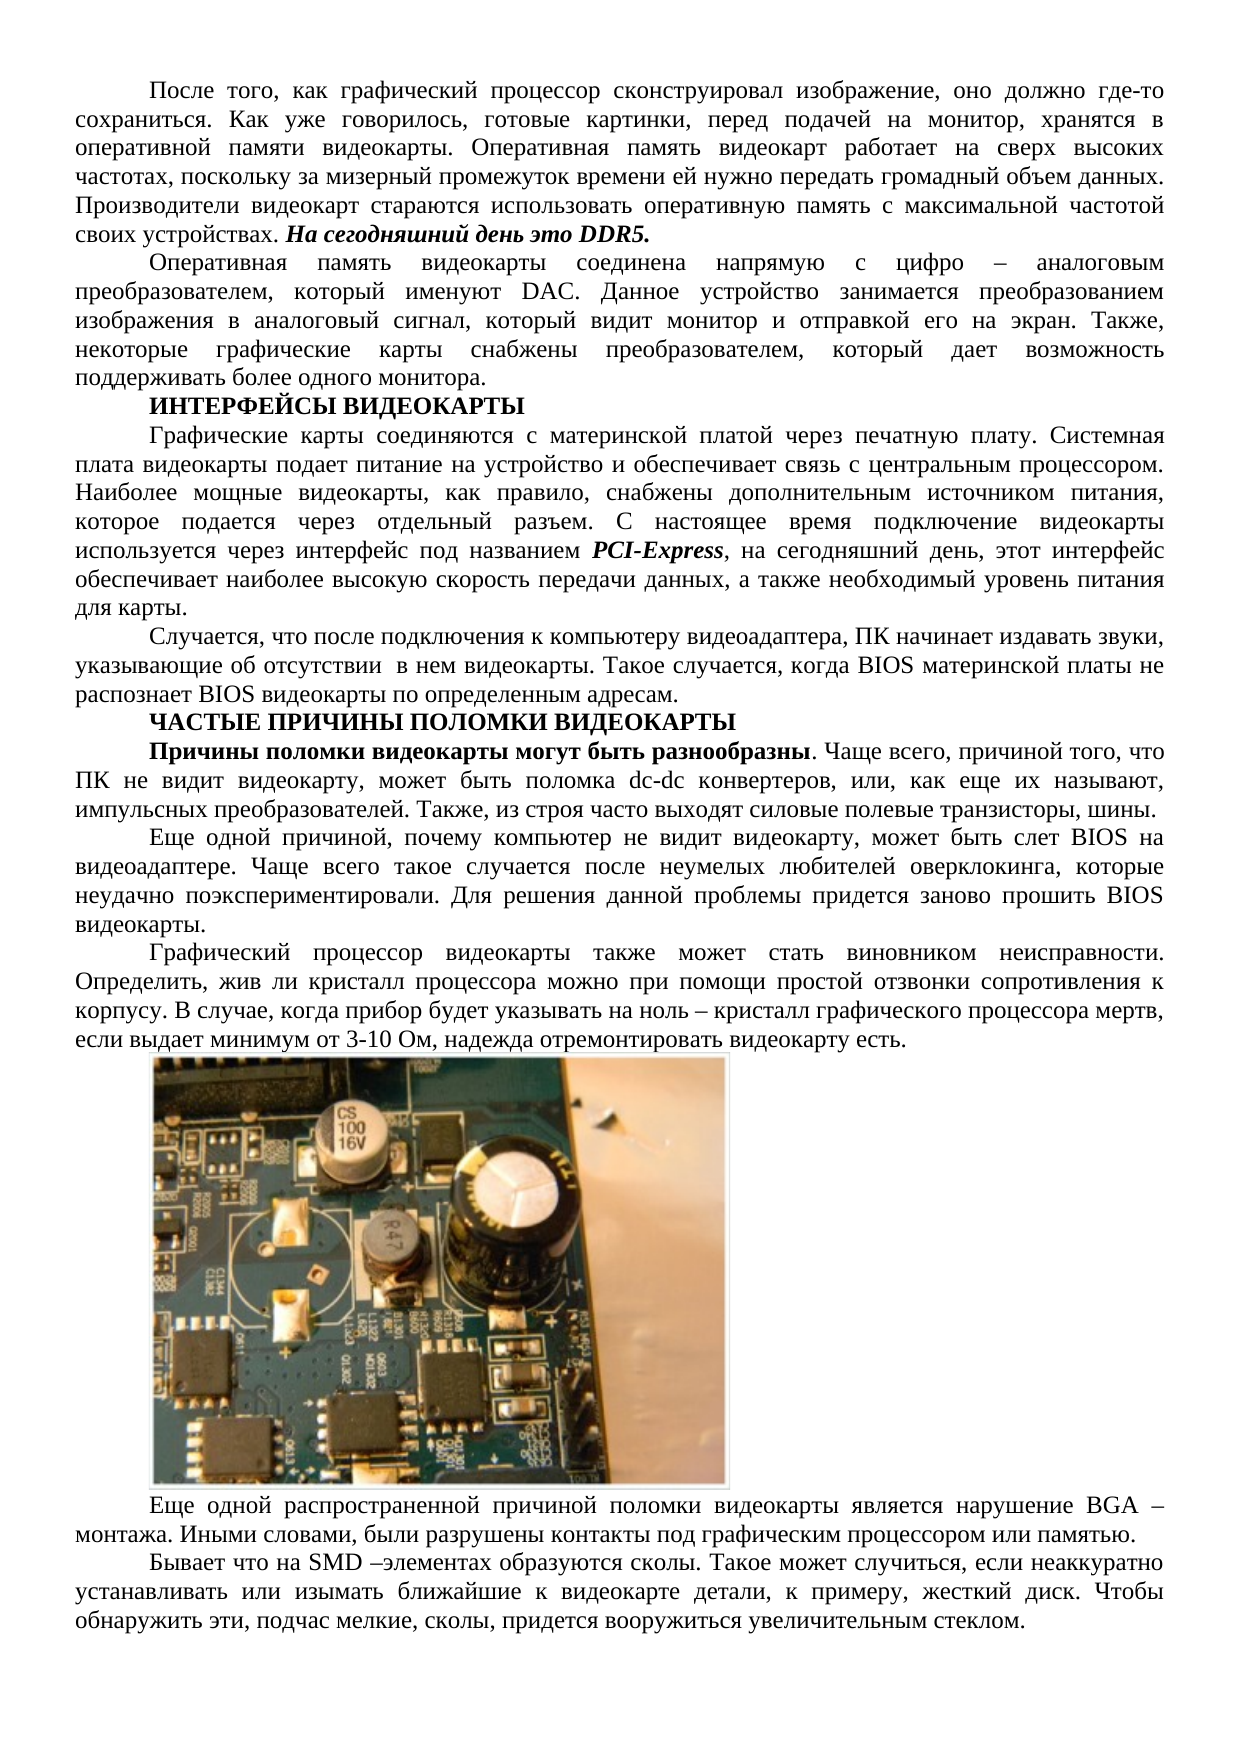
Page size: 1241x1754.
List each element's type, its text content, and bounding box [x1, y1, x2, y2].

text Еще одной причиной, почему компьютер не видит видеокарту, может быть слет BIOS на видеоадаптере. Чаще всего такое случается после неумелых любителей оверклокинга, которые неудачно поэкспериментировали. Для решения данной проблемы придется заново прошить BIOS видеокарты. [75, 822, 1165, 937]
text Бывает что на SMD –элементах образуются сколы. Такое может случиться, если неаккуратно устанавливать или изымать ближайшие к видеокарте детали, к примеру, жесткий диск. Чтобы обнаружить эти, подчас мелкие, сколы, придется вооружиться увеличительным стеклом. [75, 1547, 1165, 1634]
text Случается, что после подключения к компьютеру видеоадаптера, ПК начинает издавать звуки, указывающие об отсутствии в нем видеокарты. Такое случается, когда BIOS материнской платы не распознает BIOS видеокарты по определенным адресам. [75, 621, 1165, 707]
text После того, как графический процессор сконструировал изображение, оно должно где-то сохраниться. Как уже говорилось, готовые картинки, перед подачей на монитор, хранятся в оперативной памяти видеокарты. Оперативная память видеокарт работает на сверх высоких частотах, поскольку за мизерный промежуток времени ей нужно передать громадный объем данных. Производители видеокарт стараются использовать оперативную память с максимальной частотой своих устройствах. На сегодняшний день это DDR5. [75, 75, 1165, 247]
picture [148, 1052, 730, 1490]
text Еще одной распространенной причиной поломки видеокарты является нарушение BGA – монтажа. Иными словами, были разрушены контакты под графическим процессором или памятью. [75, 1490, 1165, 1547]
text Графический процессор видеокарты также может стать виновником неисправности. Определить, жив ли кристалл процессора можно при помощи простой отзвонки сопротивления к корпусу. В случае, когда прибор будет указывать на ноль – кристалл графического процессора мертв, если выдает минимум от 3-10 Ом, надежда отремонтировать видеокарту есть. [75, 937, 1165, 1052]
subtitle ЧАСТЫЕ ПРИЧИНЫ ПОЛОМКИ ВИДЕОКАРТЫ [75, 707, 1165, 736]
subtitle ИНТЕРФЕЙСЫ ВИДЕОКАРТЫ [75, 391, 1165, 420]
text Причины поломки видеокарты могут быть разнообразны. Чаще всего, причиной того, что ПК не видит видеокарту, может быть поломка dc-dc конвертеров, или, как еще их называют, импульсных преобразователей. Также, из строя часто выходят силовые полевые транзисторы, шины. [75, 736, 1165, 822]
text Оперативная память видеокарты соединена напрямую с цифро – аналоговым преобразователем, который именуют DAC. Данное устройство занимается преобразованием изображения в аналоговый сигнал, который видит монитор и отправкой его на экран. Также, некоторые графические карты снабжены преобразователем, который дает возможность поддерживать более одного монитора. [75, 247, 1165, 391]
text Графические карты соединяются с материнской платой через печатную плату. Системная плата видеокарты подает питание на устройство и обеспечивает связь с центральным процессором. Наиболее мощные видеокарты, как правило, снабжены дополнительным источником питания, которое подается через отдельный разъем. С настоящее время подключение видеокарты используется через интерфейс под названием PCI-Express, на сегодняшний день, этот интерфейс обеспечивает наиболее высокую скорость передачи данных, а также необходимый уровень питания для карты. [75, 420, 1165, 621]
